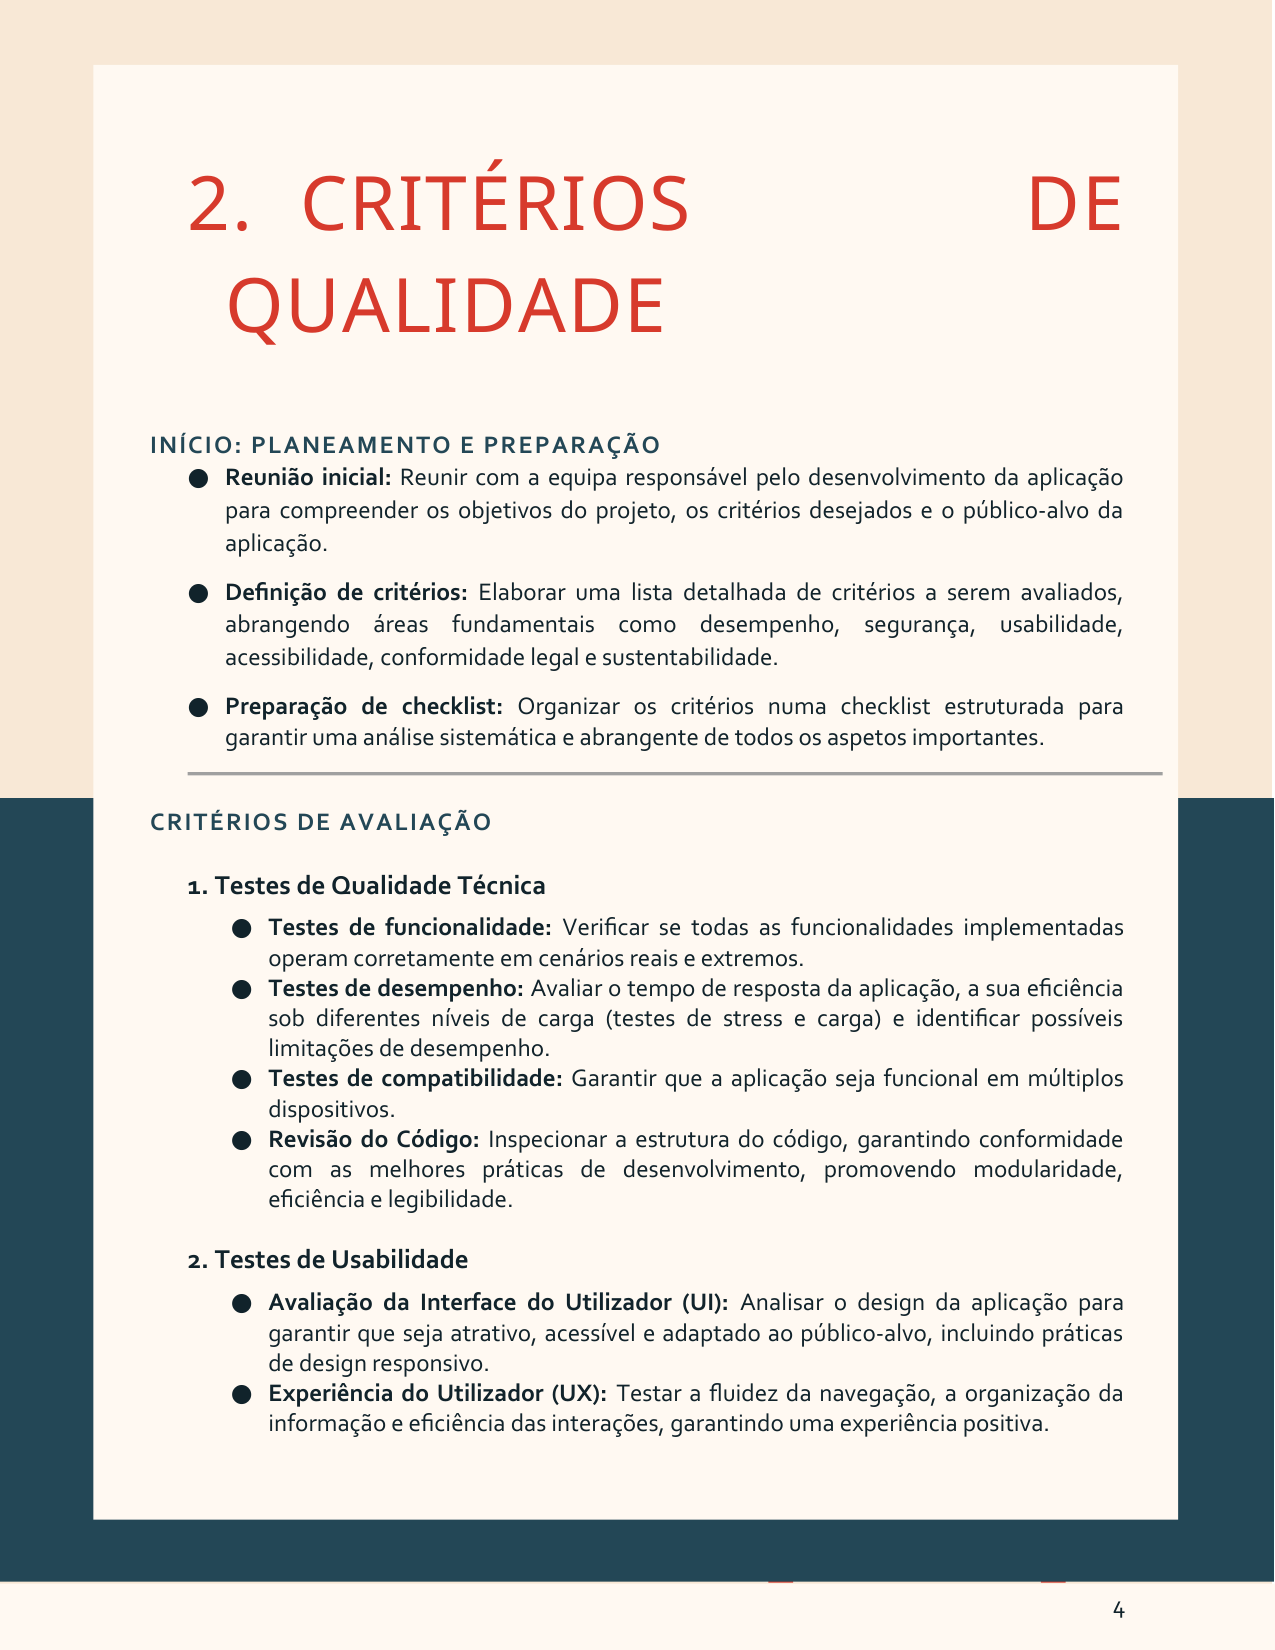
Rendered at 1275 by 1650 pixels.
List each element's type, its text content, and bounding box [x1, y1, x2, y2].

list Testes de funcionalidade: Verificar se todas as funcionalidades implementadas operam corretamente em cenários reais e extremos. [231, 912, 1125, 972]
list Revisão do Código: Inspecionar a estrutura do código, garantindo conformidade com as melhores práticas de desenvolvimento, promovendo modularidade, eficiência e legibilidade. [231, 1123, 1125, 1214]
list Preparação de checklist: Organizar os critérios numa checklist estruturada para garantir uma análise sistemática e abrangente de todos os aspetos importantes. [187, 691, 1125, 751]
subtitle 1. Testes de Qualidade Técnica [187, 868, 1125, 901]
subtitle Critérios de Avaliação [150, 807, 1125, 837]
list Definição de critérios: Elaborar uma lista detalhada de critérios a serem avaliados, abrangendo áreas fundamentais como desempenho, segurança, usabilidade, acessibilidade, conformidade legal e sustentabilidade. [187, 576, 1125, 672]
list Reunião inicial: Reunir com a equipa responsável pelo desenvolvimento da aplicação para compreender os objetivos do projeto, os critérios desejados e o público-alvo da aplicação. [187, 462, 1125, 557]
subtitle Critérios de Qualidade [187, 150, 1125, 354]
subtitle Início: Planeamento e Preparação [150, 429, 1125, 459]
list Experiência do Utilizador (UX): Testar a fluidez da navegação, a organização da informação e eficiência das interações, garantindo uma experiência positiva. [231, 1377, 1125, 1438]
list Testes de desempenho: Avaliar o tempo de resposta da aplicação, a sua eficiência sob diferentes níveis de carga (testes de stress e carga) e identificar possíveis limitações de desempenho. [231, 972, 1125, 1063]
list Testes de compatibilidade: Garantir que a aplicação seja funcional em múltiplos dispositivos. [231, 1063, 1125, 1123]
subtitle 2. Testes de Usabilidade [187, 1243, 1125, 1276]
list Avaliação da Interface do Utilizador (UI): Analisar o design da aplicação para garantir que seja atrativo, acessível e adaptado ao público-alvo, incluindo práticas de design responsivo. [231, 1287, 1125, 1377]
